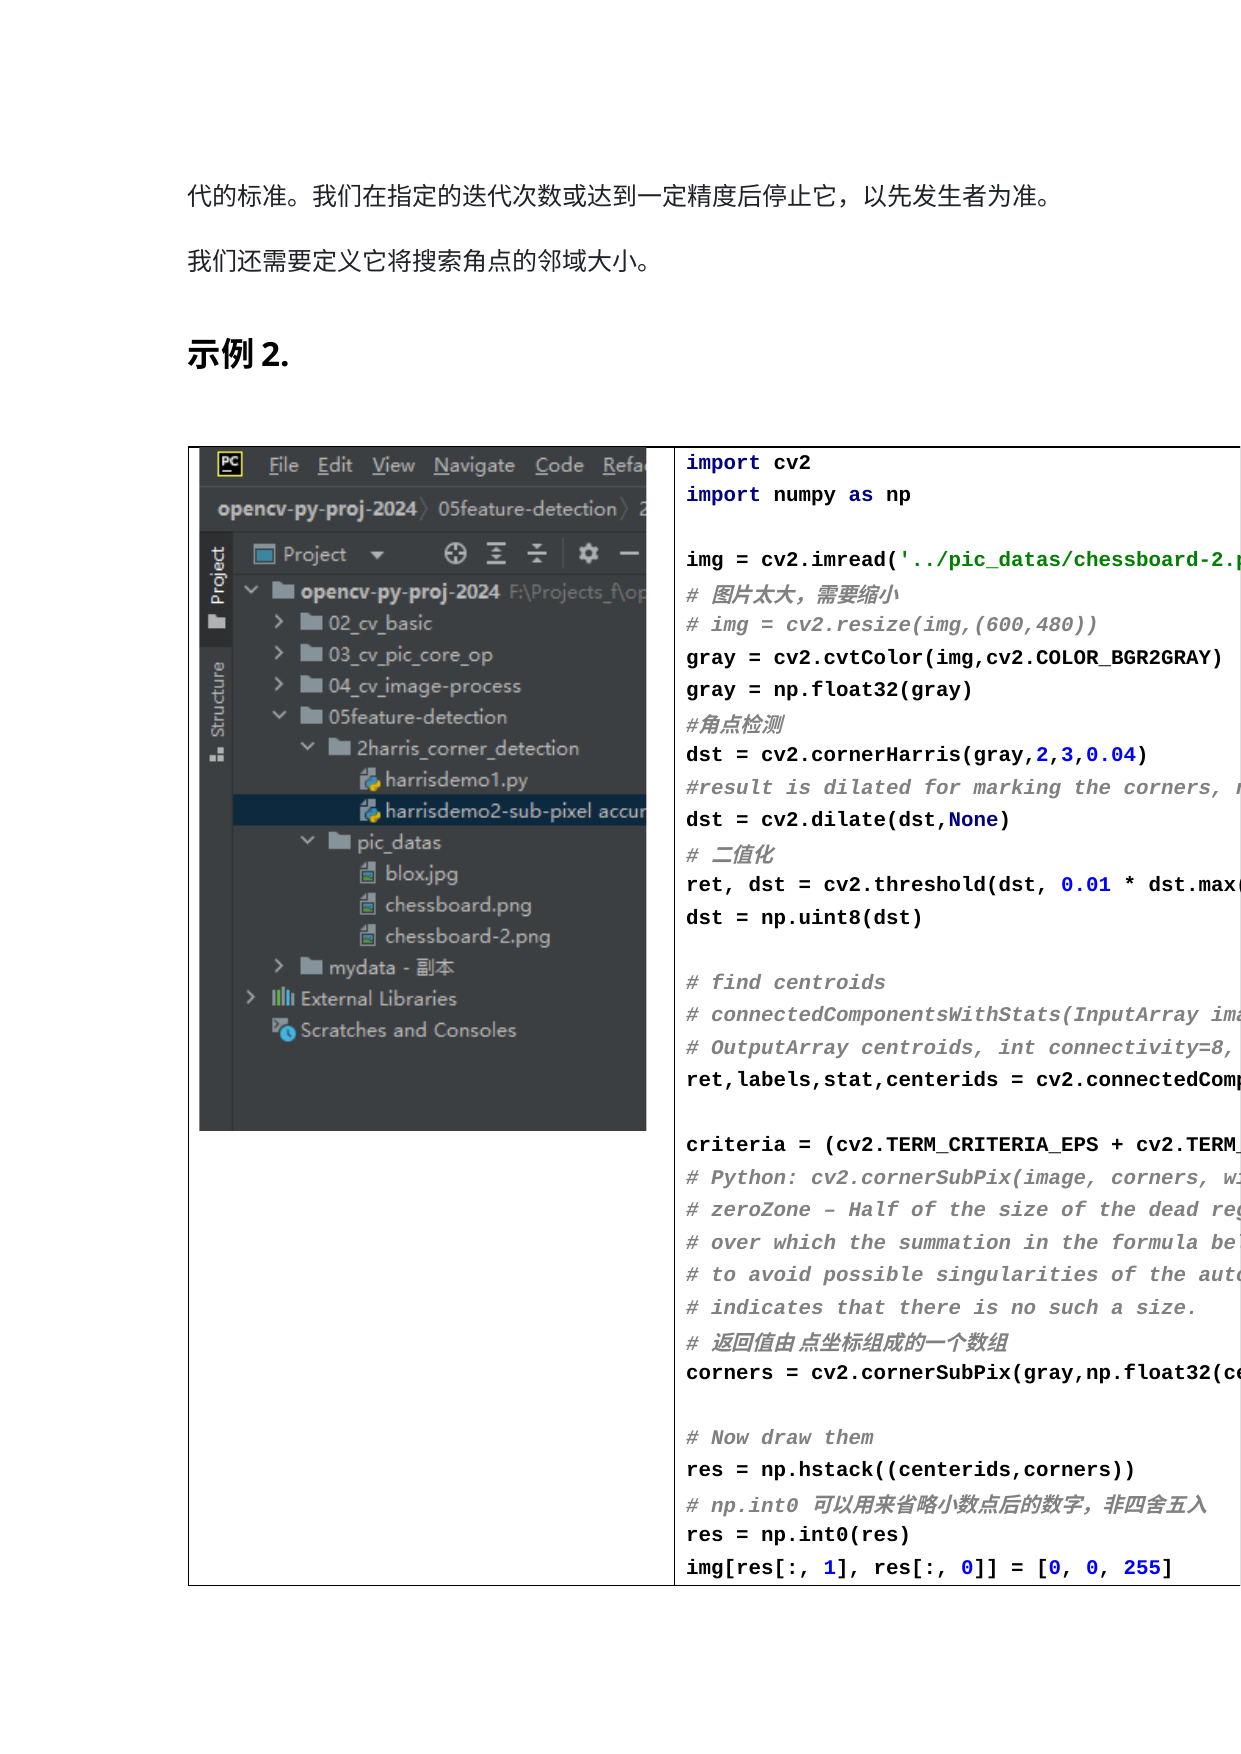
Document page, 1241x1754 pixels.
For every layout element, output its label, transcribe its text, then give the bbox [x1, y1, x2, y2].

picture [199, 447, 647, 1131]
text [187, 162, 1053, 292]
subtitle 示例2. [187, 319, 1053, 384]
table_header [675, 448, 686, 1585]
table_header [189, 448, 674, 1585]
